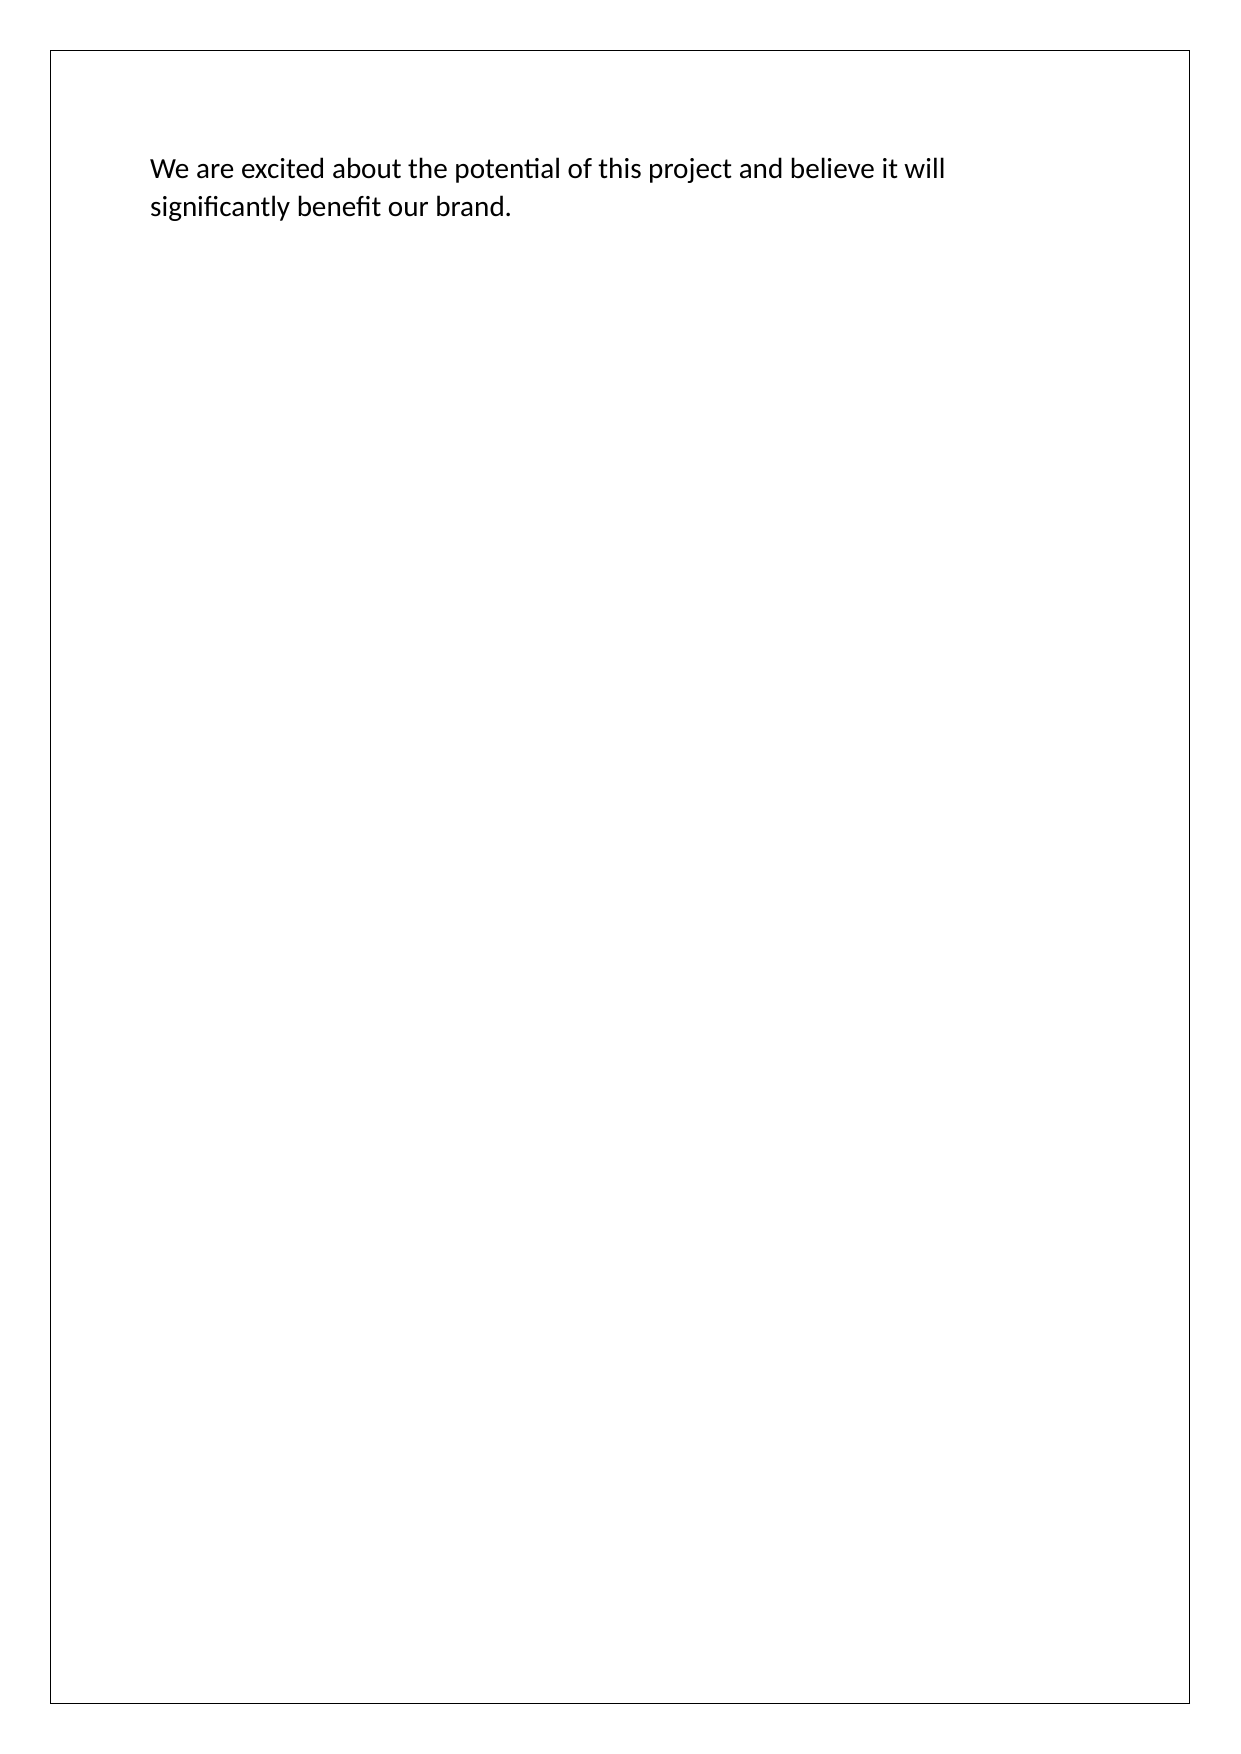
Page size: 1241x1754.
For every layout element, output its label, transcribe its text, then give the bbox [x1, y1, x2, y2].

text We are excited about the potential of this project and believe it will significantly benefit our brand. [150, 150, 1090, 224]
